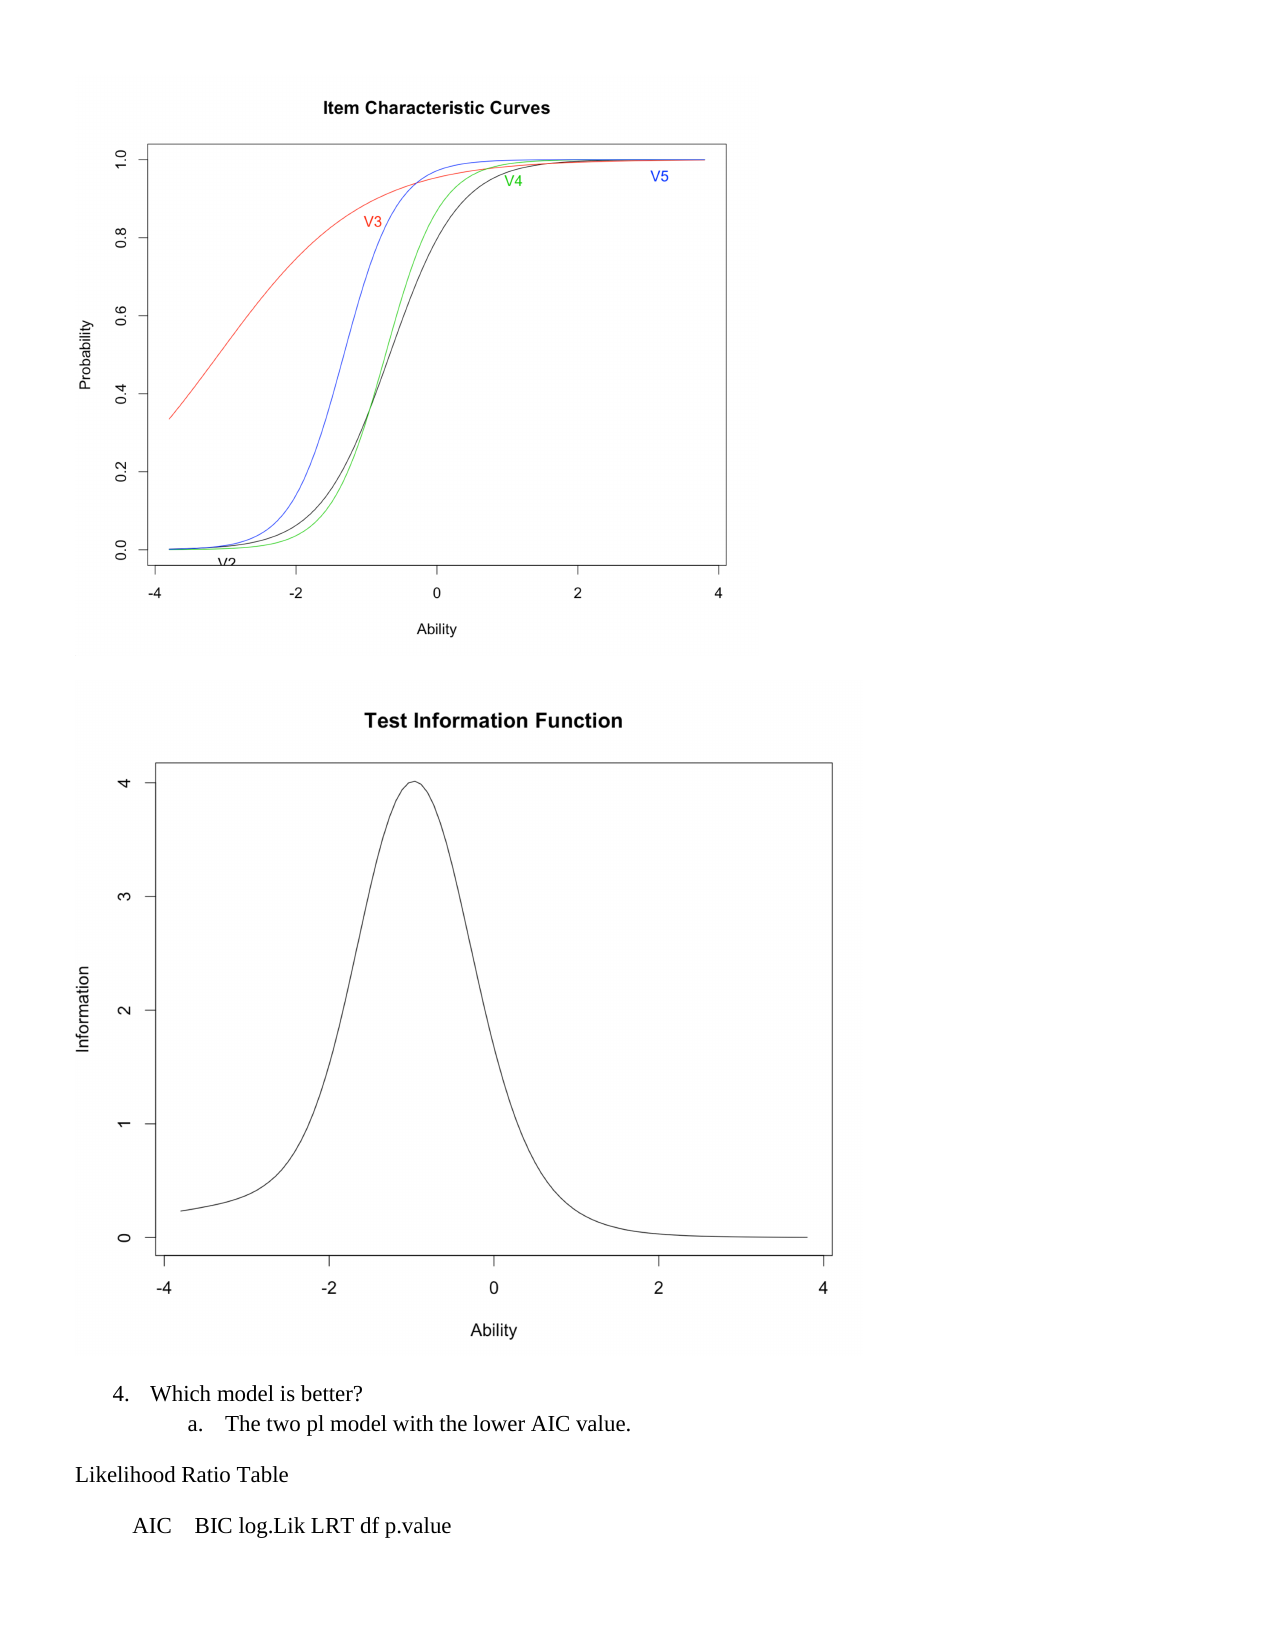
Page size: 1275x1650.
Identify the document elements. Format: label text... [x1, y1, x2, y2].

text AIC BIC log.Lik LRT df p.value [75, 1512, 1200, 1539]
picture [75, 680, 863, 1356]
list The two pl model with the lower AIC value. [187, 1410, 1200, 1437]
text Likelihood Ratio Table [75, 1461, 1200, 1488]
picture [75, 75, 759, 656]
list Which model is better? [112, 1380, 1200, 1406]
